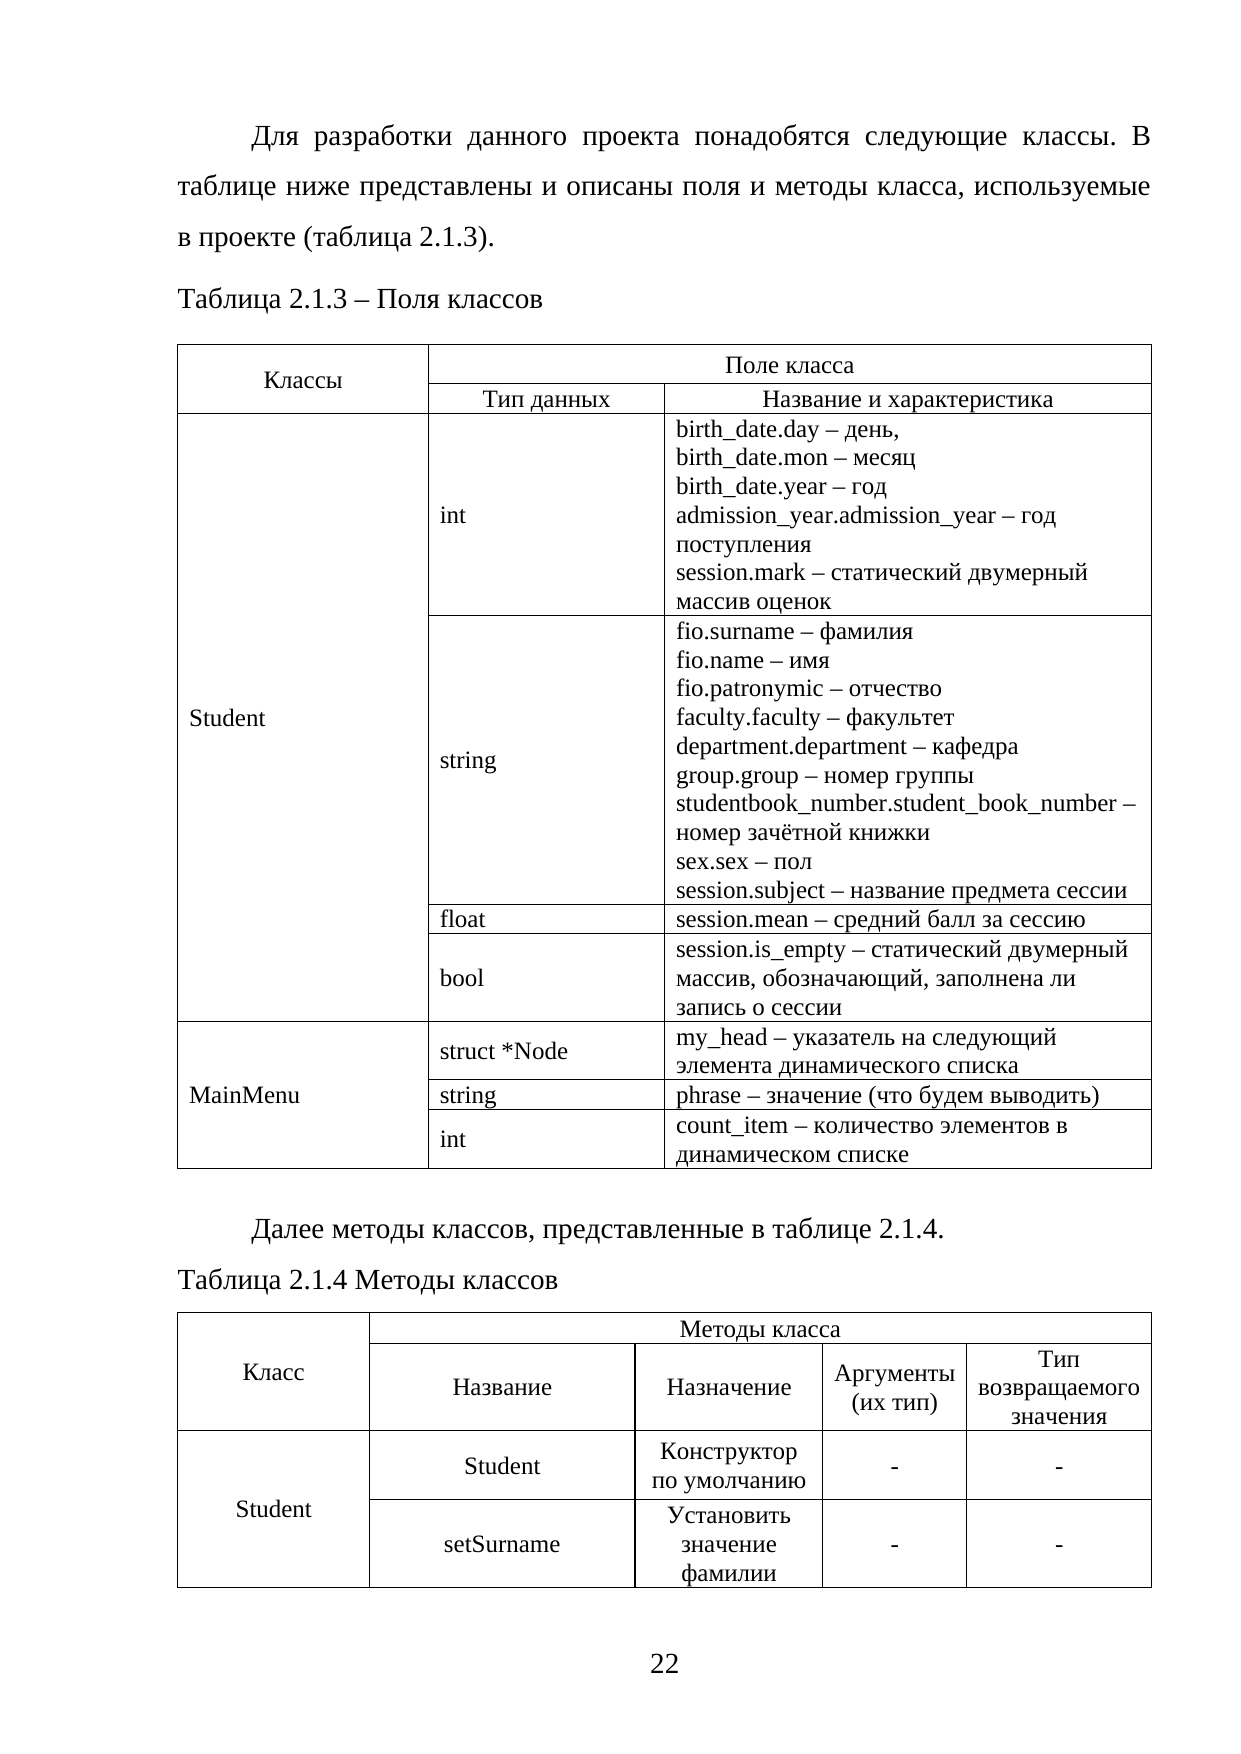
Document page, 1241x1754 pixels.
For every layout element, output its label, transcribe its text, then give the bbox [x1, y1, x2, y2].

table_cell float [429, 905, 664, 933]
table_cell MainMenu [178, 1022, 428, 1167]
text Далее методы классов, представленные в таблице 2.1.4. [177, 1212, 1152, 1245]
table_header Классы [178, 345, 428, 413]
table_cell Тип данных [429, 384, 664, 413]
table_cell Student [178, 1431, 369, 1587]
text Таблица 2.1.3 – Поля классов [177, 282, 1152, 315]
table_header Методы класса [370, 1313, 1151, 1343]
table_cell birth_date.day – день, birth_date.mon – месяц birth_date.year – год admission_year.admission_year – год поступления session.mark – статический двумерный массив оценок [665, 414, 1151, 615]
table_cell setSurname [370, 1500, 634, 1587]
table_cell string [429, 1080, 664, 1109]
table_cell Назначение [636, 1344, 822, 1430]
table_cell session.mean – средний балл за сессию [665, 905, 1151, 933]
table_cell Название [370, 1344, 634, 1430]
table_cell Установить значение фамилии [636, 1500, 822, 1587]
table_cell Student [370, 1431, 634, 1499]
table_cell fio.surname – фамилия fio.name – имя fio.patronymic – отчество faculty.faculty – факультет department.department – кафедра group.group – номер группы studentbook_number.student_book_number – номер зачётной книжки sex.sex – пол session.subject – название предмета сессии [665, 616, 1151, 903]
table_cell my_head – указатель на следующий элемента динамического списка [665, 1022, 1151, 1079]
table_cell session.is_empty – статический двумерный массив, обозначающий, заполнена ли запись о сессии [665, 934, 1151, 1021]
text Таблица 2.1.4 Методы классов [177, 1262, 1152, 1296]
table_cell Аргументы (их тип) [823, 1344, 966, 1430]
text Для разработки данного проекта понадобятся следующие классы. В таблице ниже представлены и описаны поля и методы класса, используемые в проекте (таблица 2.1.3). [177, 118, 1152, 252]
table_cell Student [178, 414, 428, 1021]
table_cell count_item – количество элементов в динамическом списке [665, 1110, 1151, 1167]
table_cell phrase – значение (что будем выводить) [665, 1080, 1151, 1109]
table_cell int [429, 414, 664, 615]
table_cell int [429, 1110, 664, 1167]
table_cell string [429, 616, 664, 903]
table_cell - [823, 1431, 966, 1499]
table_cell Конструктор по умолчанию [636, 1431, 822, 1499]
table_cell bool [429, 934, 664, 1021]
table_header Класс [178, 1313, 369, 1430]
table_cell - [823, 1500, 966, 1587]
table_cell - [967, 1431, 1151, 1499]
table_cell Название и характеристика [665, 384, 1151, 413]
table_cell struct *Node [429, 1022, 664, 1079]
table_header Поле класса [429, 345, 1151, 383]
table_cell Тип возвращаемого значения [967, 1344, 1151, 1430]
table_cell - [967, 1500, 1151, 1587]
